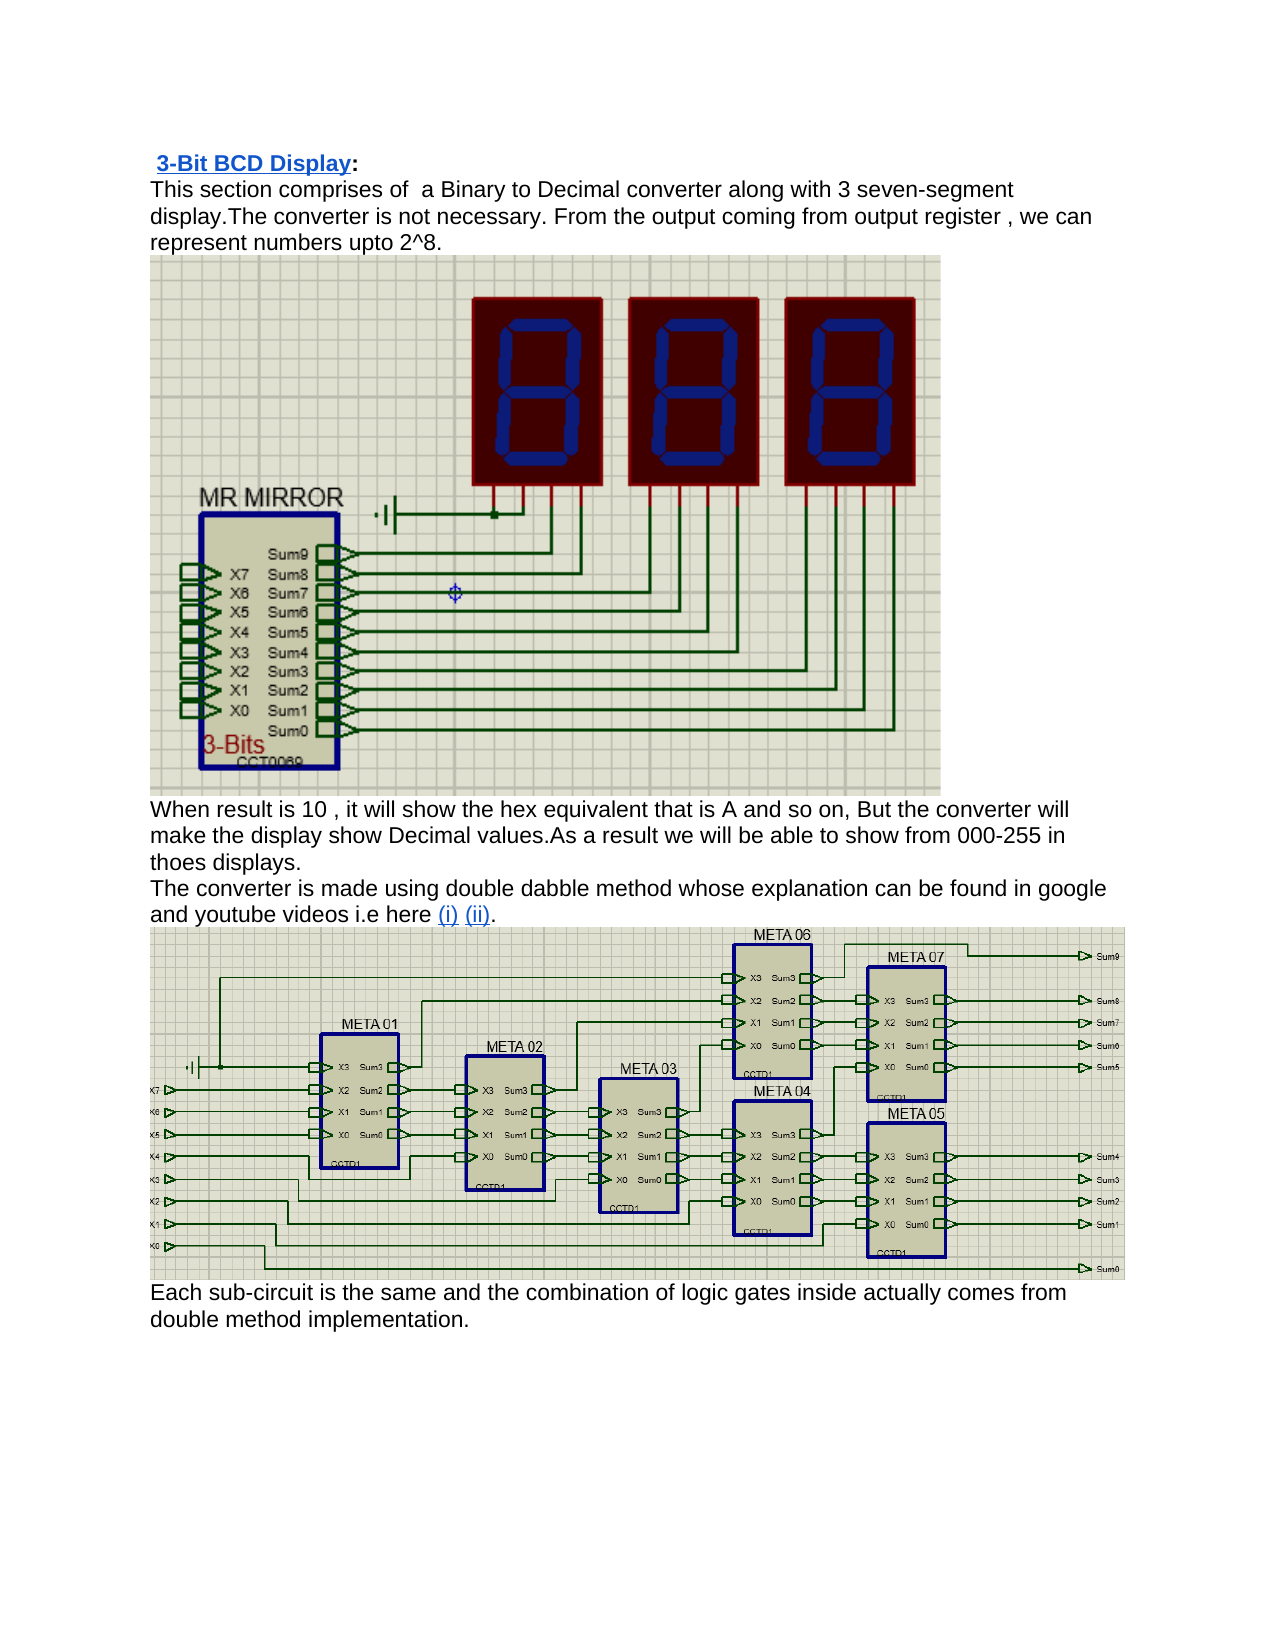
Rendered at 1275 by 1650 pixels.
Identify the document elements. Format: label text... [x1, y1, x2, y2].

text The converter is made using double dabble method whose explanation can be found in google and youtube videos i.e here (i) (ii). [150, 875, 1125, 927]
picture [150, 255, 941, 796]
text When result is 10 , it will show the hex equivalent that is A and so on, But the converter will make the display show Decimal values.As a result we will be able to show from 000-255 in thoes displays. [150, 796, 1125, 875]
text Each sub-circuit is the same and the combination of logic gates inside actually comes from double method implementation. [150, 1280, 1125, 1332]
text This section comprises of a Binary to Decimal converter along with 3 seven-segment display.The converter is not necessary. From the output coming from output register , we can represent numbers upto 2^8. [150, 176, 1125, 255]
picture [150, 927, 1125, 1280]
text 3-Bit BCD Display: [150, 150, 1125, 176]
